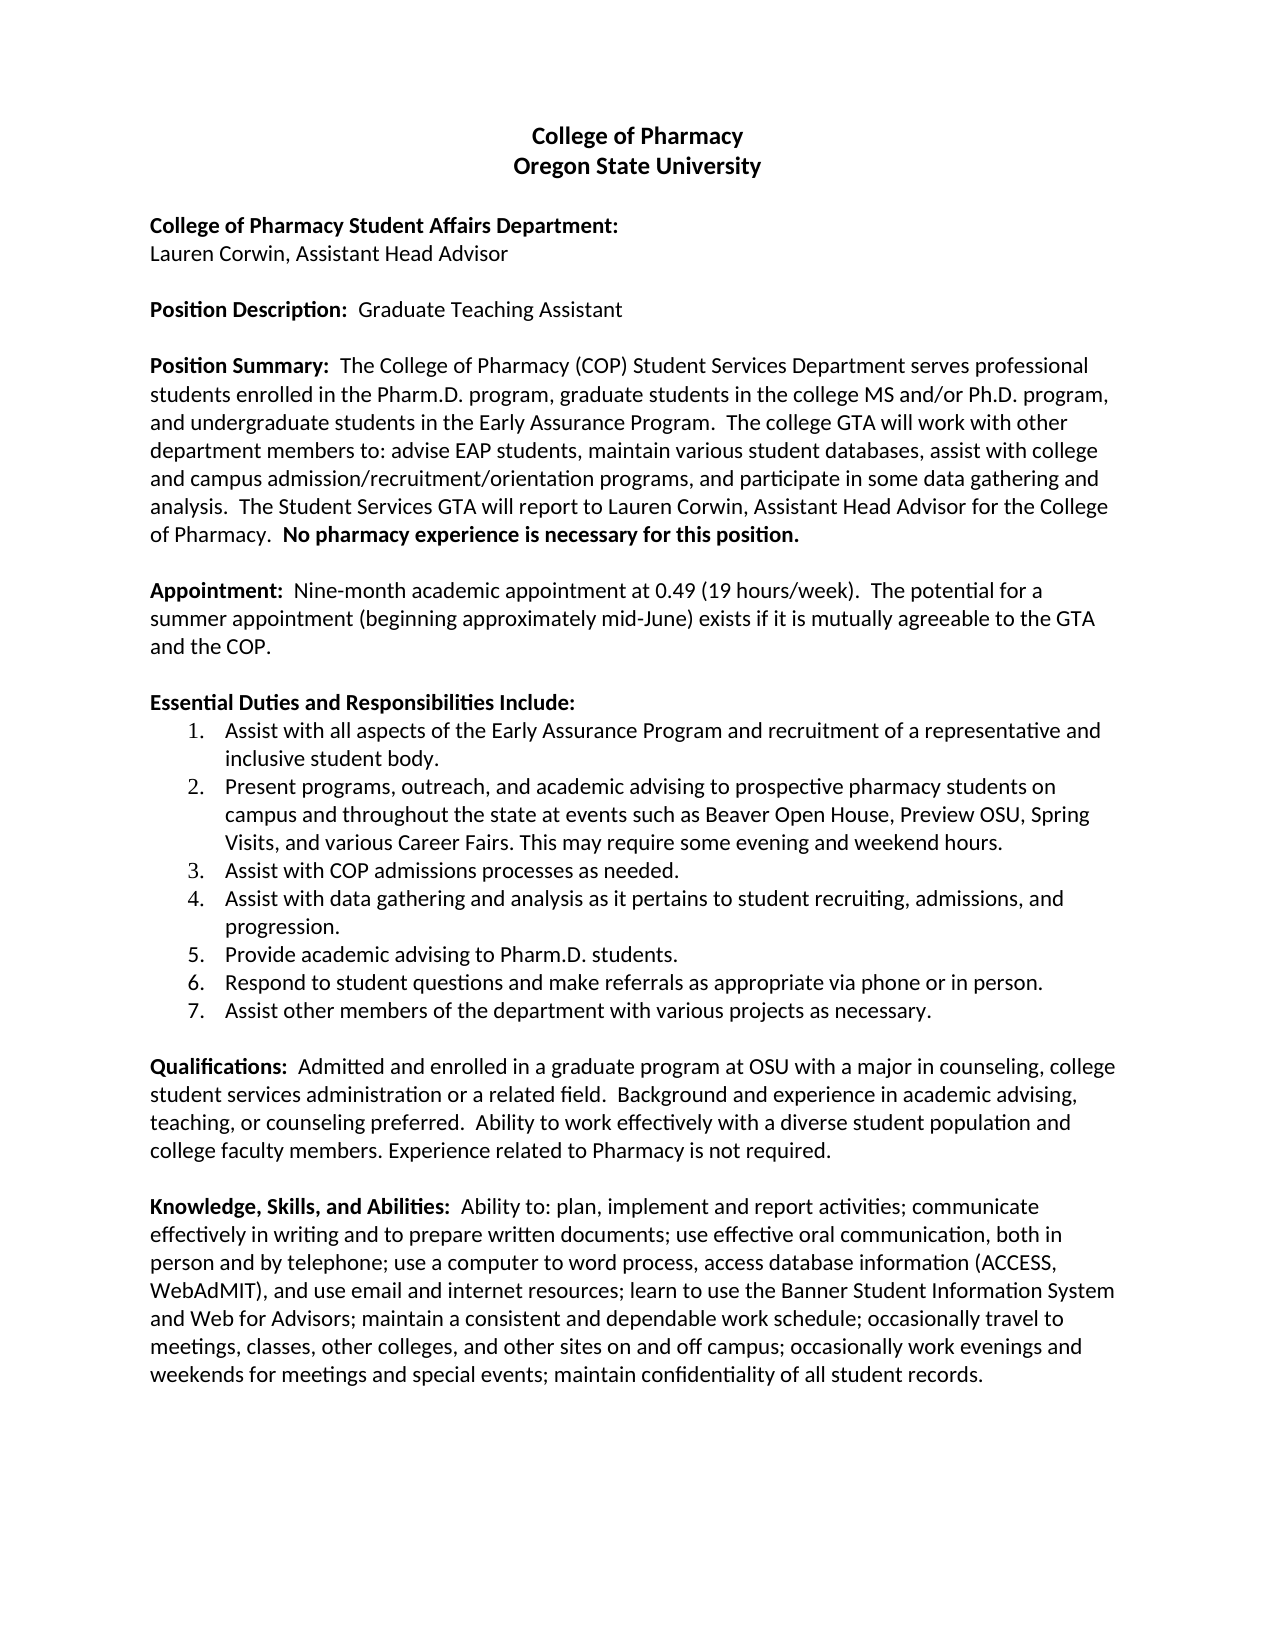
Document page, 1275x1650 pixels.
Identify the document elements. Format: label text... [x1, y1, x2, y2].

list Assist with COP admissions processes as needed. [187, 856, 1125, 884]
list Assist with data gathering and analysis as it pertains to student recruiting, admissions, and progression. [187, 884, 1125, 940]
text College of Pharmacy Student Affairs Department: [150, 212, 1125, 239]
text Position Description: Graduate Teaching Assistant [150, 296, 1125, 324]
text Appointment: Nine-month academic appointment at 0.49 (19 hours/week). The potential for a summer appointment (beginning approximately mid-June) exists if it is mutually agreeable to the GTA and the COP. [150, 576, 1125, 660]
text Position Summary: The College of Pharmacy (COP) Student Services Department serves professional students enrolled in the Pharm.D. program, graduate students in the college MS and/or Ph.D. program, and undergraduate students in the Early Assurance Program. The college GTA will work with other department members to: advise EAP students, maintain various student databases, assist with college and campus admission/recruitment/orientation programs, and participate in some data gathering and analysis. The Student Services GTA will report to Lauren Corwin, Assistant Head Advisor for the College of Pharmacy. No pharmacy experience is necessary for this position. [150, 352, 1125, 548]
list Assist with all aspects of the Early Assurance Program and recruitment of a representative and inclusive student body. [187, 716, 1125, 772]
text Lauren Corwin, Assistant Head Advisor [150, 239, 1125, 268]
list Provide academic advising to Pharm.D. students. [187, 940, 1125, 968]
list Assist other members of the department with various projects as necessary. [187, 996, 1125, 1024]
list Respond to student questions and make referrals as appropriate via phone or in person. [187, 968, 1125, 996]
text Knowledge, Skills, and Abilities: Ability to: plan, implement and report activities; communicate effectively in writing and to prepare written documents; use effective oral communication, both in person and by telephone; use a computer to word process, access database information (ACCESS, WebAdMIT), and use email and internet resources; learn to use the Banner Student Information System and Web for Advisors; maintain a consistent and dependable work schedule; occasionally travel to meetings, classes, other colleges, and other sites on and off campus; occasionally work evenings and weekends for meetings and special events; maintain confidentiality of all student records. [150, 1192, 1125, 1388]
list Present programs, outreach, and academic advising to prospective pharmacy students on campus and throughout the state at events such as Beaver Open House, Preview OSU, Spring Visits, and various Career Fairs. This may require some evening and weekend hours. [187, 772, 1125, 856]
text Qualifications: Admitted and enrolled in a graduate program at OSU with a major in counseling, college student services administration or a related field. Background and experience in academic advising, teaching, or counseling preferred. Ability to work effectively with a diverse student population and college faculty members. Experience related to Pharmacy is not required. [150, 1052, 1125, 1164]
text Essential Duties and Responsibilities Include: [150, 688, 1125, 716]
